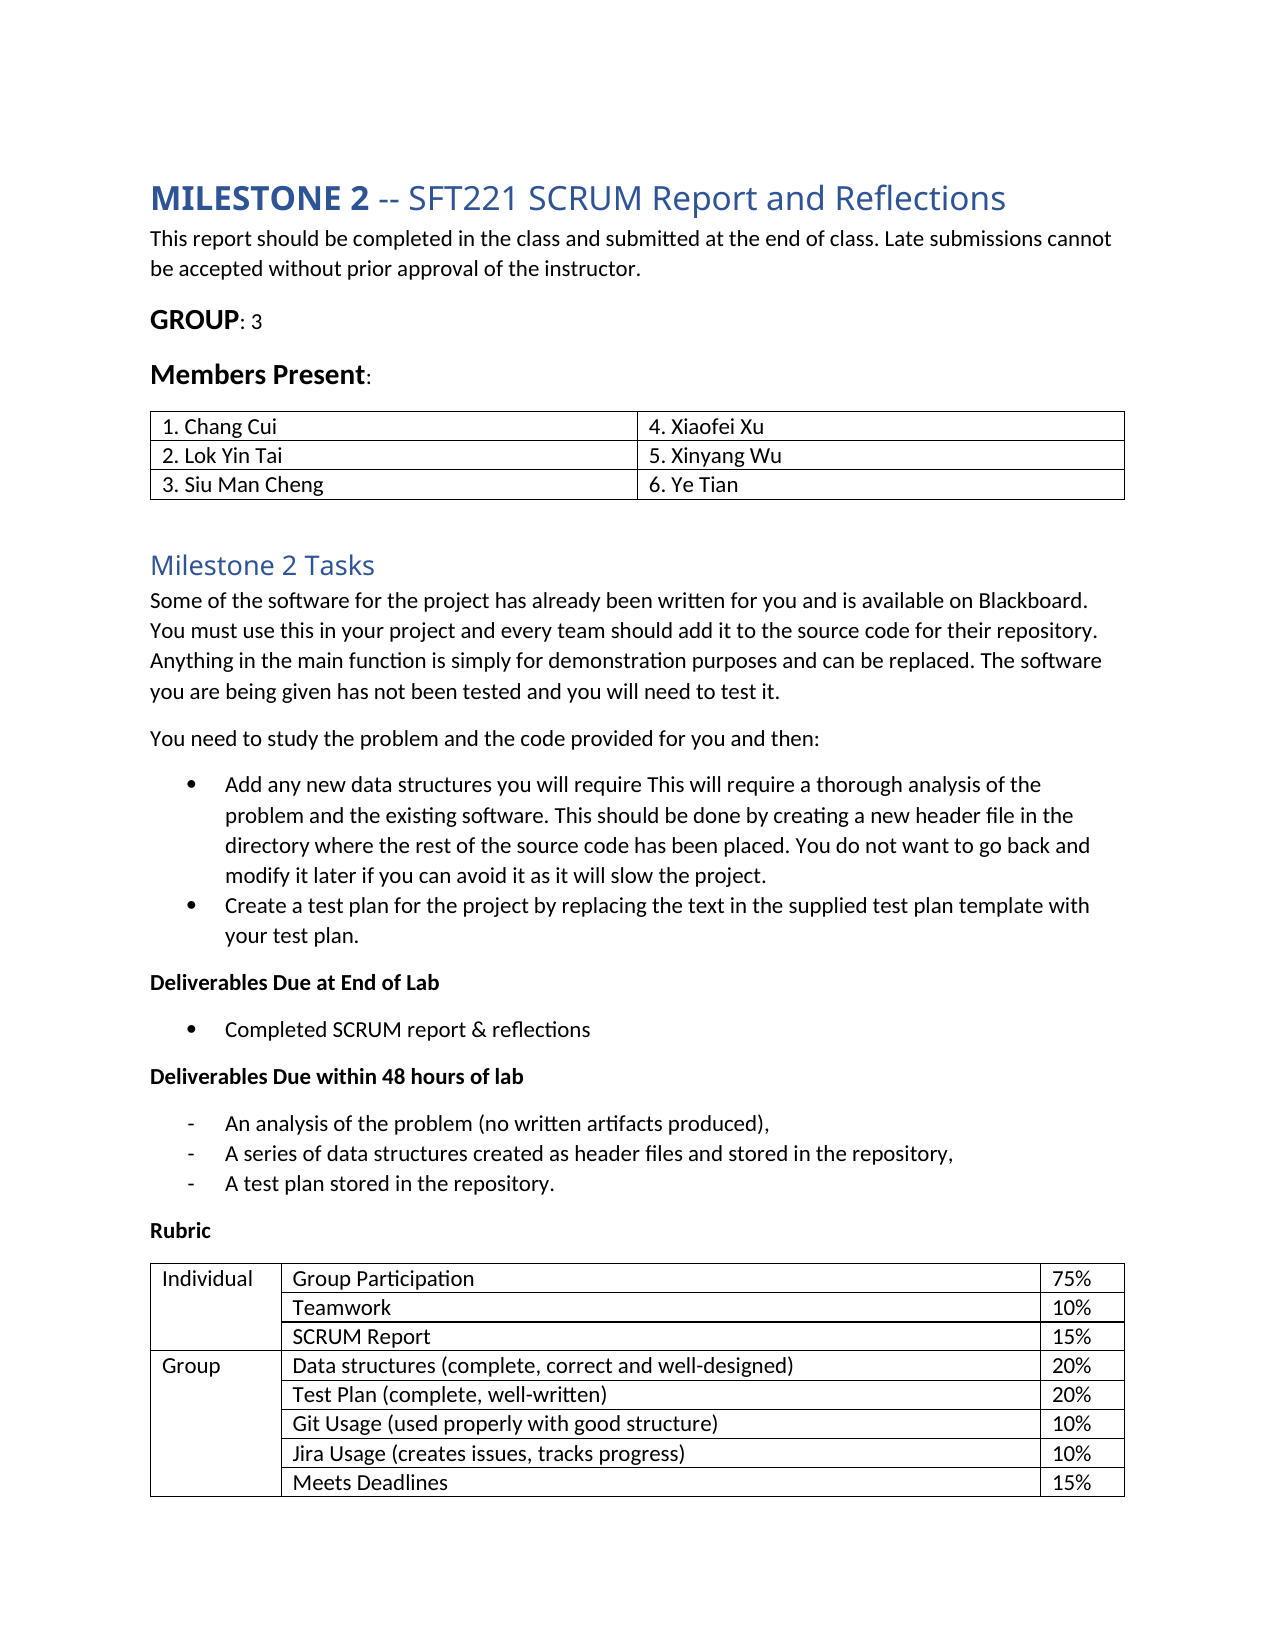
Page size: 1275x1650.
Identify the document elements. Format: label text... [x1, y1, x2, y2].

list Add any new data structures you will require This will require a thorough analysis of the problem and the existing software. This should be done by creating a new header file in the directory where the rest of the source code has been placed. You do not want to go back and modify it later if you can avoid it as it will slow the project. [187, 771, 1125, 889]
table_cell Teamwork [282, 1293, 1040, 1321]
table_cell 15% [1041, 1468, 1124, 1496]
table_header 4. Xiaofei Xu [638, 412, 1124, 440]
list An analysis of the problem (no written artifacts produced), [187, 1109, 1125, 1137]
table_cell 6. Ye Tian [638, 470, 1124, 498]
table_cell SCRUM Report [282, 1323, 1040, 1350]
table_cell Jira Usage (creates issues, tracks progress) [282, 1439, 1040, 1467]
table_header Group Participation [282, 1264, 1040, 1292]
subtitle Milestone 2 Tasks [150, 546, 1125, 583]
table_cell Meets Deadlines [282, 1468, 1040, 1496]
text Rubric [150, 1216, 1125, 1244]
table_cell 10% [1041, 1293, 1124, 1321]
table_cell Test Plan (complete, well-written) [282, 1381, 1040, 1408]
table_cell 15% [1041, 1323, 1124, 1350]
text GROUP: 3 [150, 301, 1125, 337]
text This report should be completed in the class and submitted at the end of class. Late submissions cannot be accepted without prior approval of the instructor. [150, 224, 1125, 282]
text Deliverables Due within 48 hours of lab [150, 1062, 1125, 1090]
table_cell Git Usage (used properly with good structure) [282, 1410, 1040, 1438]
list Completed SCRUM report & reflections [187, 1015, 1125, 1043]
table_cell 10% [1041, 1410, 1124, 1438]
table_cell 5. Xinyang Wu [638, 441, 1124, 469]
table_cell 3. Siu Man Cheng [151, 470, 637, 498]
table_cell 2. Lok Yin Tai [151, 441, 637, 469]
table_header 75% [1041, 1264, 1124, 1292]
list A test plan stored in the repository. [187, 1169, 1125, 1197]
list A series of data structures created as header files and stored in the repository, [187, 1139, 1125, 1167]
subtitle MILESTONE 2 -- SFT221 SCRUM Report and Reflections [150, 175, 1125, 220]
table_header 1. Chang Cui [151, 412, 637, 440]
table_cell Group [151, 1351, 281, 1496]
text Some of the software for the project has already been written for you and is available on Blackboard. You must use this in your project and every team should add it to the source code for their repository. Anything in the main function is simply for demonstration purposes and can be replaced. The software you are being given has not been tested and you will need to test it. [150, 586, 1125, 705]
text Members Present: [150, 356, 1125, 392]
table_cell 10% [1041, 1439, 1124, 1467]
table_cell 20% [1041, 1351, 1124, 1379]
text Deliverables Due at End of Lab [150, 968, 1125, 996]
table_cell 20% [1041, 1381, 1124, 1408]
table_cell Data structures (complete, correct and well-designed) [282, 1351, 1040, 1379]
list Create a test plan for the project by replacing the text in the supplied test plan template with your test plan. [187, 891, 1125, 949]
table_header Individual [151, 1264, 281, 1350]
text You need to study the problem and the code provided for you and then: [150, 724, 1125, 752]
